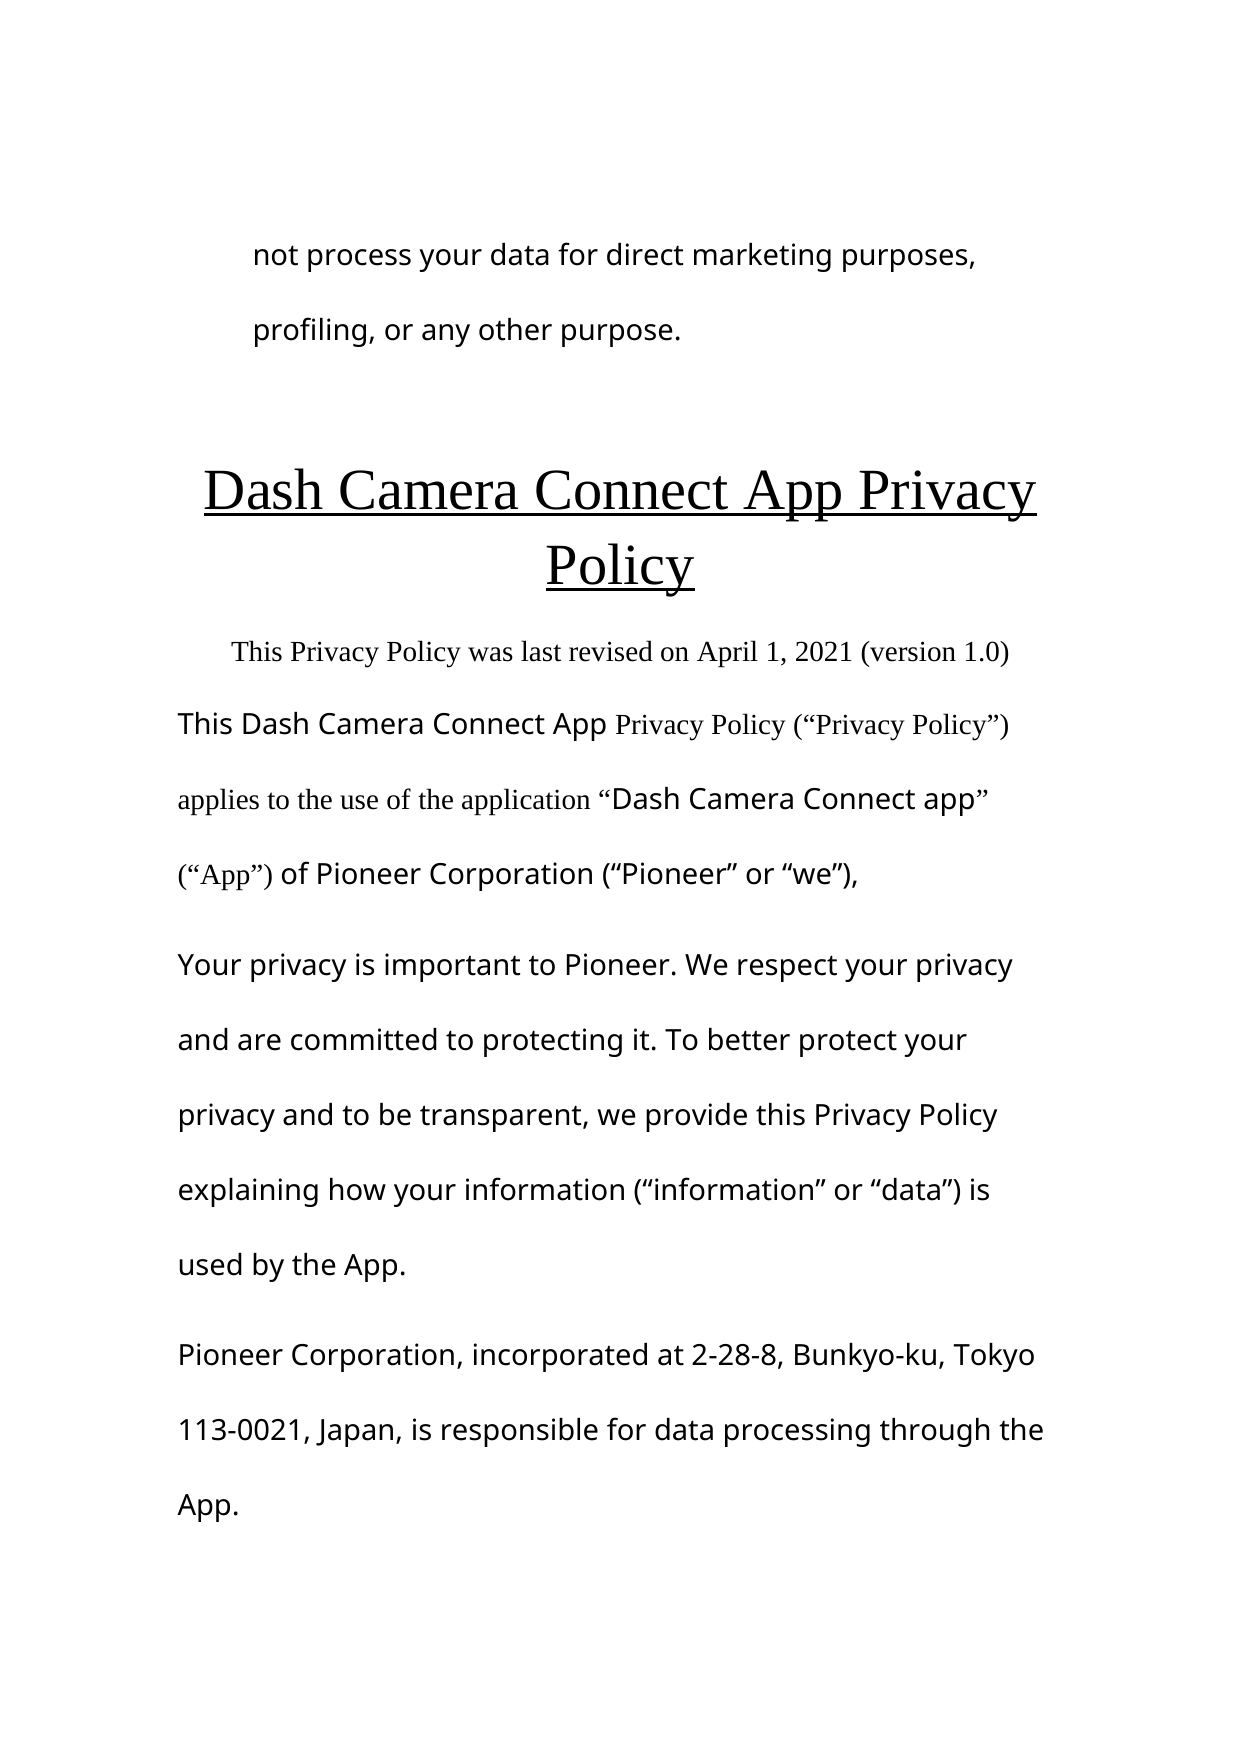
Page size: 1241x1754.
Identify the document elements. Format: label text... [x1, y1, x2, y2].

text This Dash Camera Connect App Privacy Policy (“Privacy Policy”) applies to the use of the application “Dash Camera Connect app” (“App”) of Pioneer Corporation (“Pioneer” or “we”), [177, 686, 1063, 911]
text Pioneer Corporation, incorporated at 2-28-8, Bunkyo-ku, Tokyo 113-0021, Japan, is responsible for data processing through the App. [177, 1317, 1063, 1542]
text Your privacy is important to Pioneer. We respect your privacy and are committed to protecting it. To better protect your privacy and to be transparent, we provide this Privacy Policy explaining how your information (“information” or “data”) is used by the App. [177, 926, 1063, 1301]
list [215, 217, 1063, 367]
text Dash Camera Connect App Privacy Policy [177, 451, 1063, 601]
text This Privacy Policy was last revised on April 1, 2021 (version 1.0) [177, 632, 1063, 670]
